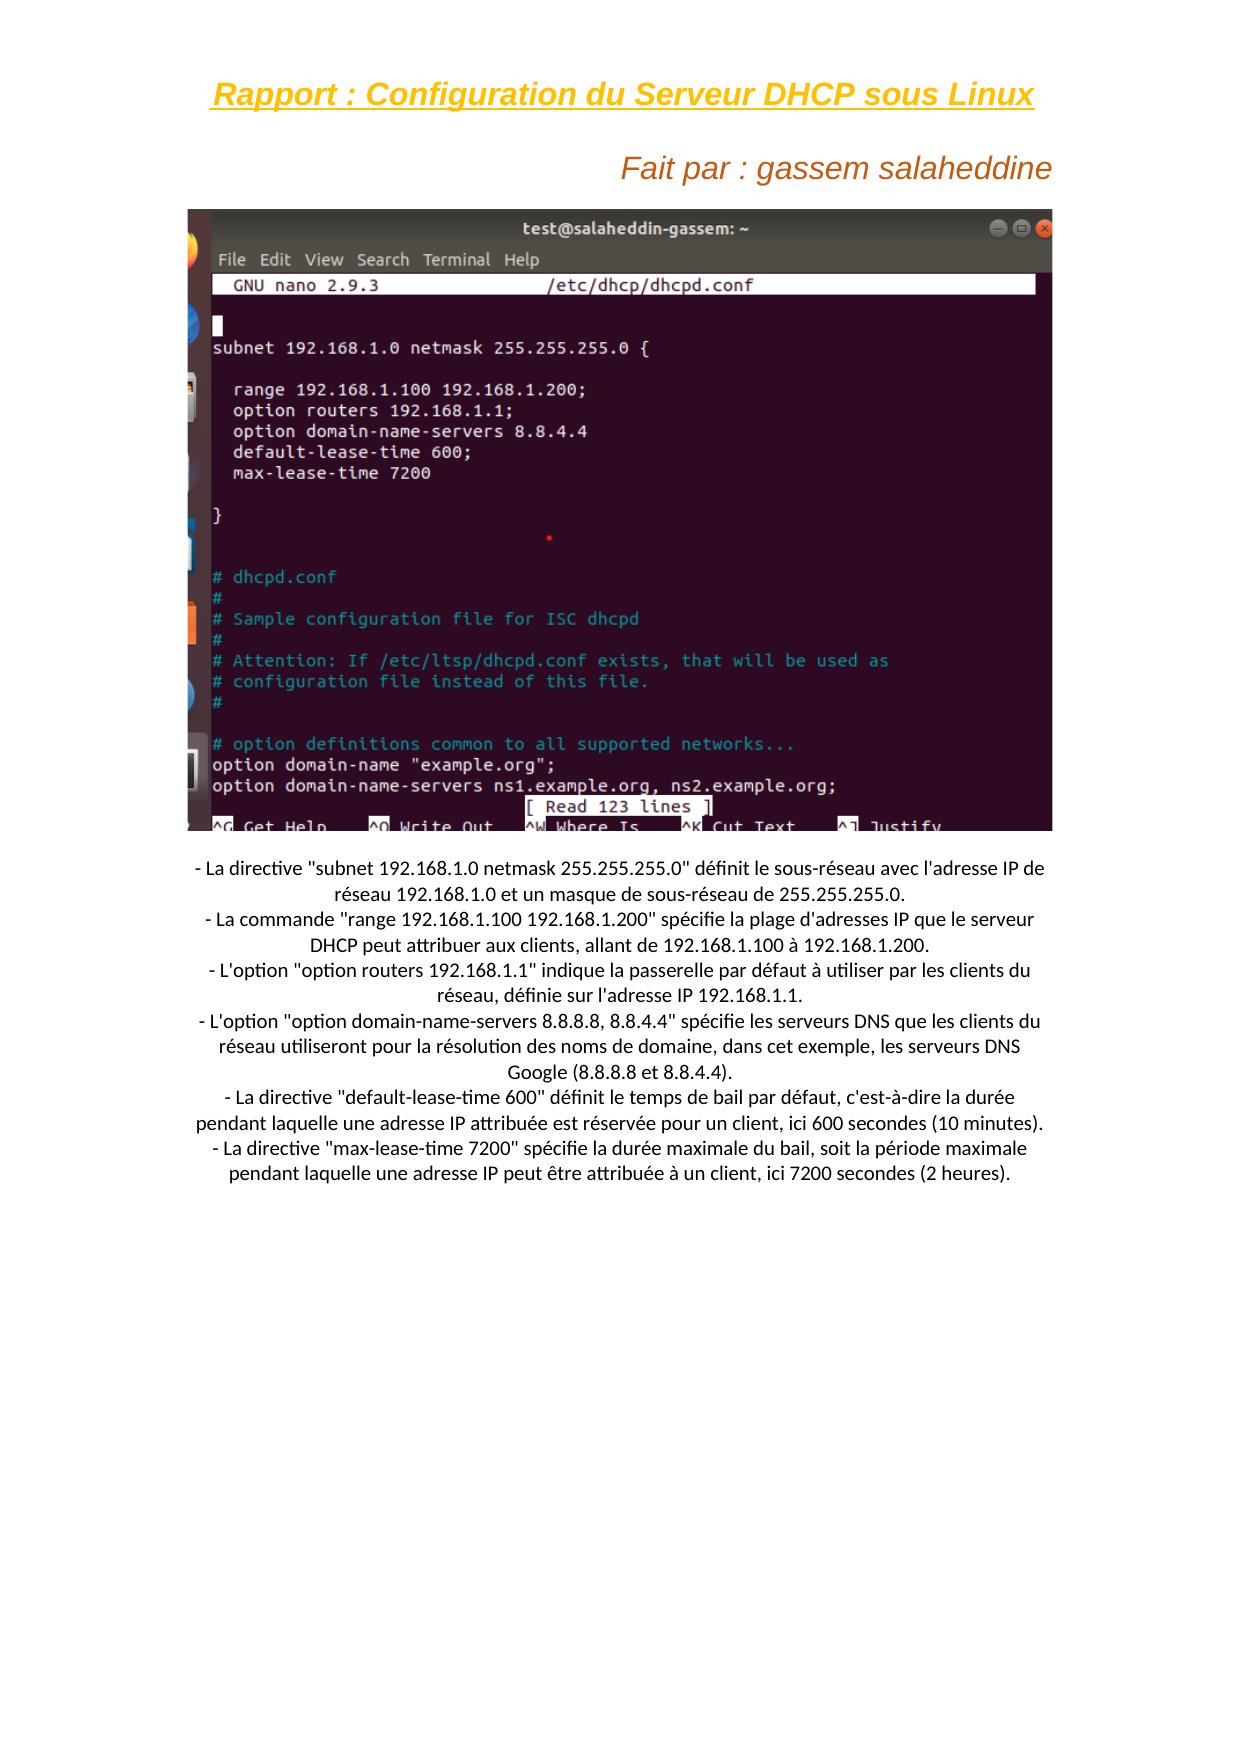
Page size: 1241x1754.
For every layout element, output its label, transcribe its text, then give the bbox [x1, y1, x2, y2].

text - La directive "default-lease-time 600" définit le temps de bail par défaut, c'est-à-dire la durée pendant laquelle une adresse IP attribuée est réservée pour un client, ici 600 secondes (10 minutes). [187, 1084, 1053, 1135]
text - La directive "subnet 192.168.1.0 netmask 255.255.255.0" définit le sous-réseau avec l'adresse IP de réseau 192.168.1.0 et un masque de sous-réseau de 255.255.255.0. [187, 856, 1053, 906]
picture [187, 209, 1053, 831]
text - L'option "option domain-name-servers 8.8.8.8, 8.8.4.4" spécifie les serveurs DNS que les clients du réseau utiliseront pour la résolution des noms de domaine, dans cet exemple, les serveurs DNS Google (8.8.8.8 et 8.8.4.4). [187, 1008, 1053, 1084]
text - La directive "max-lease-time 7200" spécifie la durée maximale du bail, soit la période maximale pendant laquelle une adresse IP peut être attribuée à un client, ici 7200 secondes (2 heures). [187, 1135, 1053, 1186]
text - La commande "range 192.168.1.100 192.168.1.200" spécifie la plage d'adresses IP que le serveur DHCP peut attribuer aux clients, allant de 192.168.1.100 à 192.168.1.200. [187, 906, 1053, 957]
text - L'option "option routers 192.168.1.1" indique la passerelle par défaut à utiliser par les clients du réseau, définie sur l'adresse IP 192.168.1.1. [187, 957, 1053, 1008]
